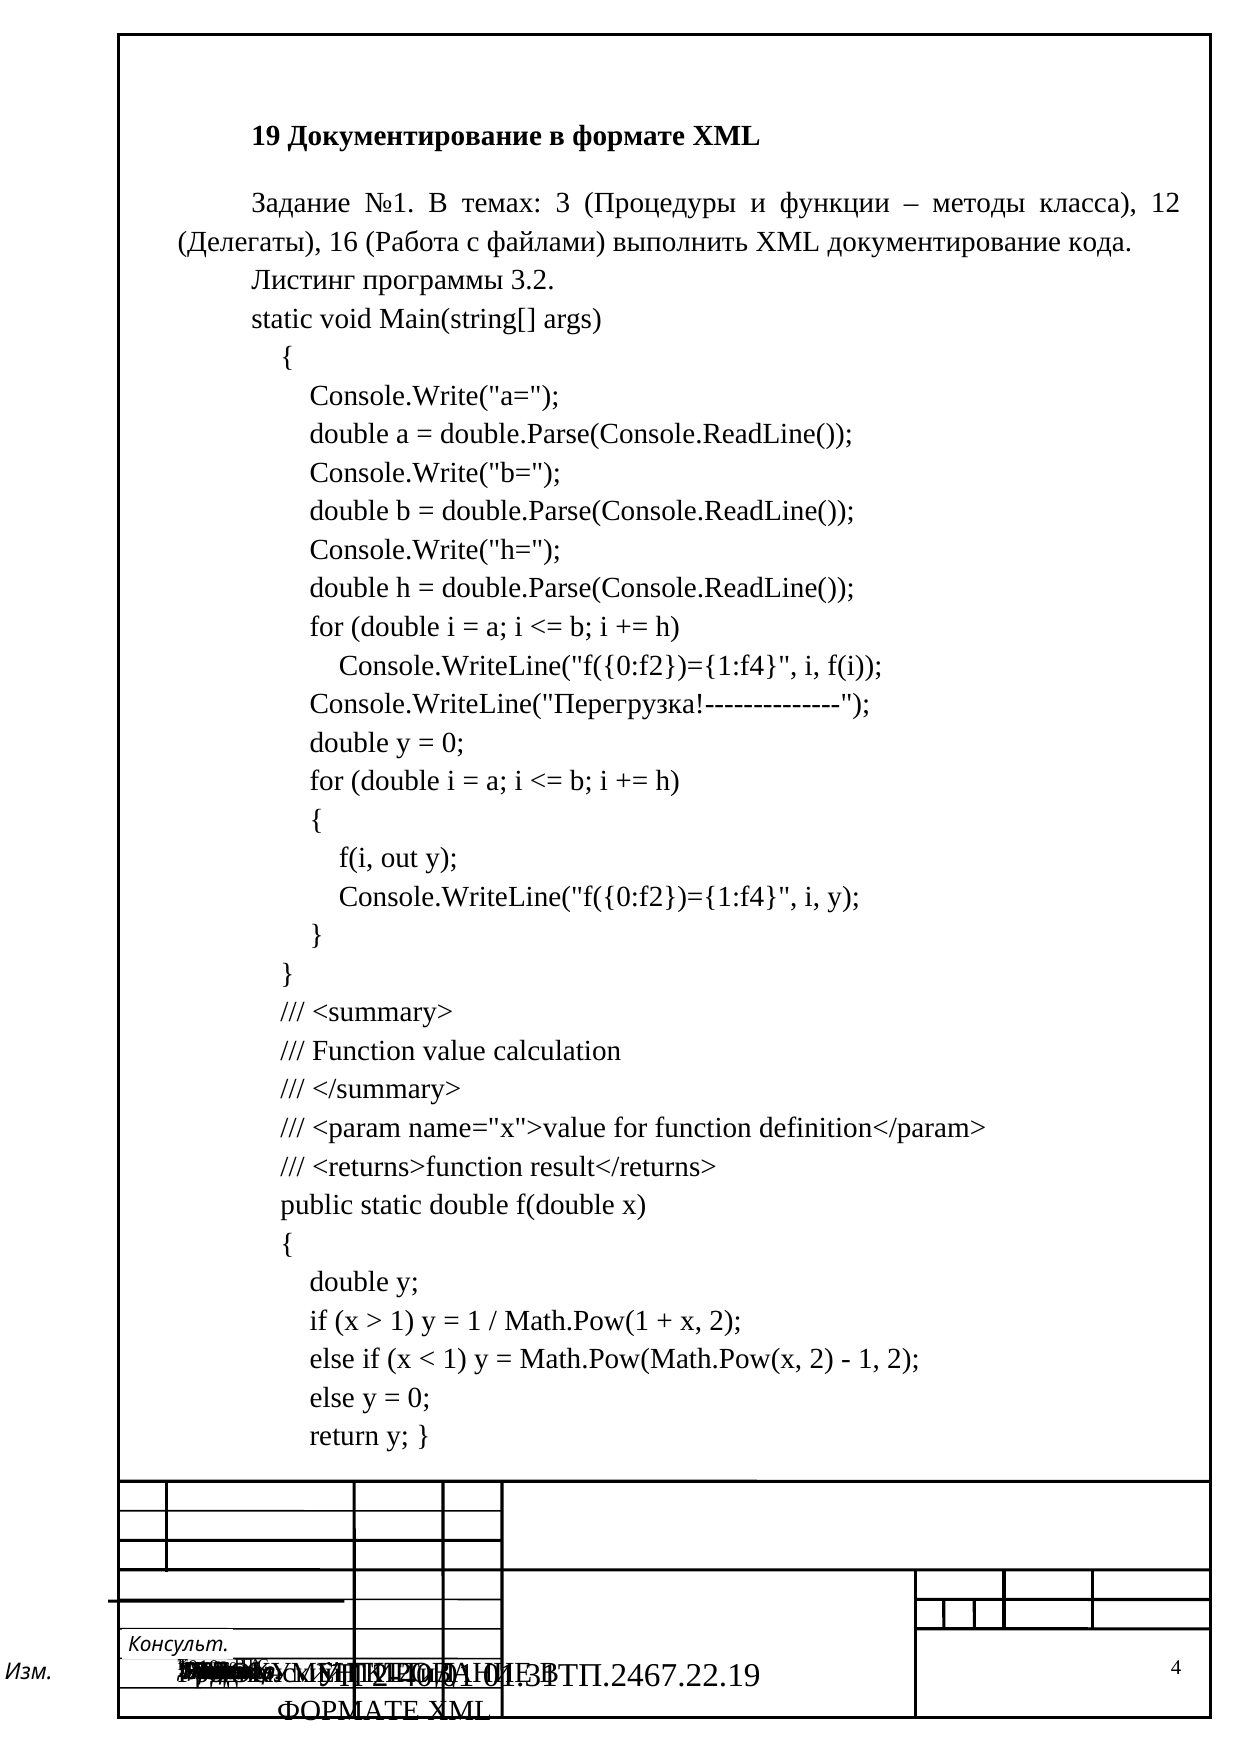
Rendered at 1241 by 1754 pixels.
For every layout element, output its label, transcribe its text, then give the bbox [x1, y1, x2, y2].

text double b = double.Parse(Console.ReadLine()); [177, 493, 1181, 527]
text Console.Write("b="); [177, 455, 1181, 488]
text /// </summary> [177, 1072, 1181, 1105]
text f(i, out y); [177, 840, 1181, 874]
text Console.WriteLine("f({0:f2})={1:f4}", i, f(i)); [177, 648, 1181, 681]
text double h = double.Parse(Console.ReadLine()); [177, 571, 1181, 604]
text for (double i = a; i <= b; i += h) [177, 763, 1181, 797]
text /// Function value calculation [177, 1033, 1181, 1067]
text Задание №1. В темах: 3 (Процедуры и функции – методы класса), 12 (Делегаты), 16 (Работа с файлами) выполнить XML документирование кода. [177, 185, 1181, 257]
text static void Main(string[] args) [177, 301, 1181, 334]
text } [177, 956, 1181, 989]
text public static double f(double x) [177, 1187, 1181, 1221]
text if (x > 1) y = 1 / Math.Pow(1 + x, 2); [177, 1303, 1181, 1336]
text Console.WriteLine("Перегрузка!--------------"); [177, 686, 1181, 720]
text { [177, 1226, 1181, 1259]
text } [177, 917, 1181, 951]
text Console.WriteLine("f({0:f2})={1:f4}", i, y); [177, 879, 1181, 912]
text else if (x < 1) y = Math.Pow(Math.Pow(x, 2) - 1, 2); [177, 1341, 1181, 1375]
text { [177, 339, 1181, 373]
text return y; } [177, 1418, 1181, 1452]
text /// <returns>function result</returns> [177, 1149, 1181, 1182]
text Console.Write("a="); [177, 378, 1181, 411]
text double a = double.Parse(Console.ReadLine()); [177, 416, 1181, 450]
text else y = 0; [177, 1380, 1181, 1413]
text Console.Write("h="); [177, 532, 1181, 566]
text Листинг программы 3.2. [177, 262, 1181, 296]
text /// <param name="x">value for function definition</param> [177, 1110, 1181, 1144]
text double y; [177, 1264, 1181, 1298]
text for (double i = a; i <= b; i += h) [177, 609, 1181, 643]
text double y = 0; [177, 725, 1181, 758]
text 19 Документирование в формате XML [177, 118, 1181, 152]
text { [177, 802, 1181, 835]
text /// <summary> [177, 994, 1181, 1028]
